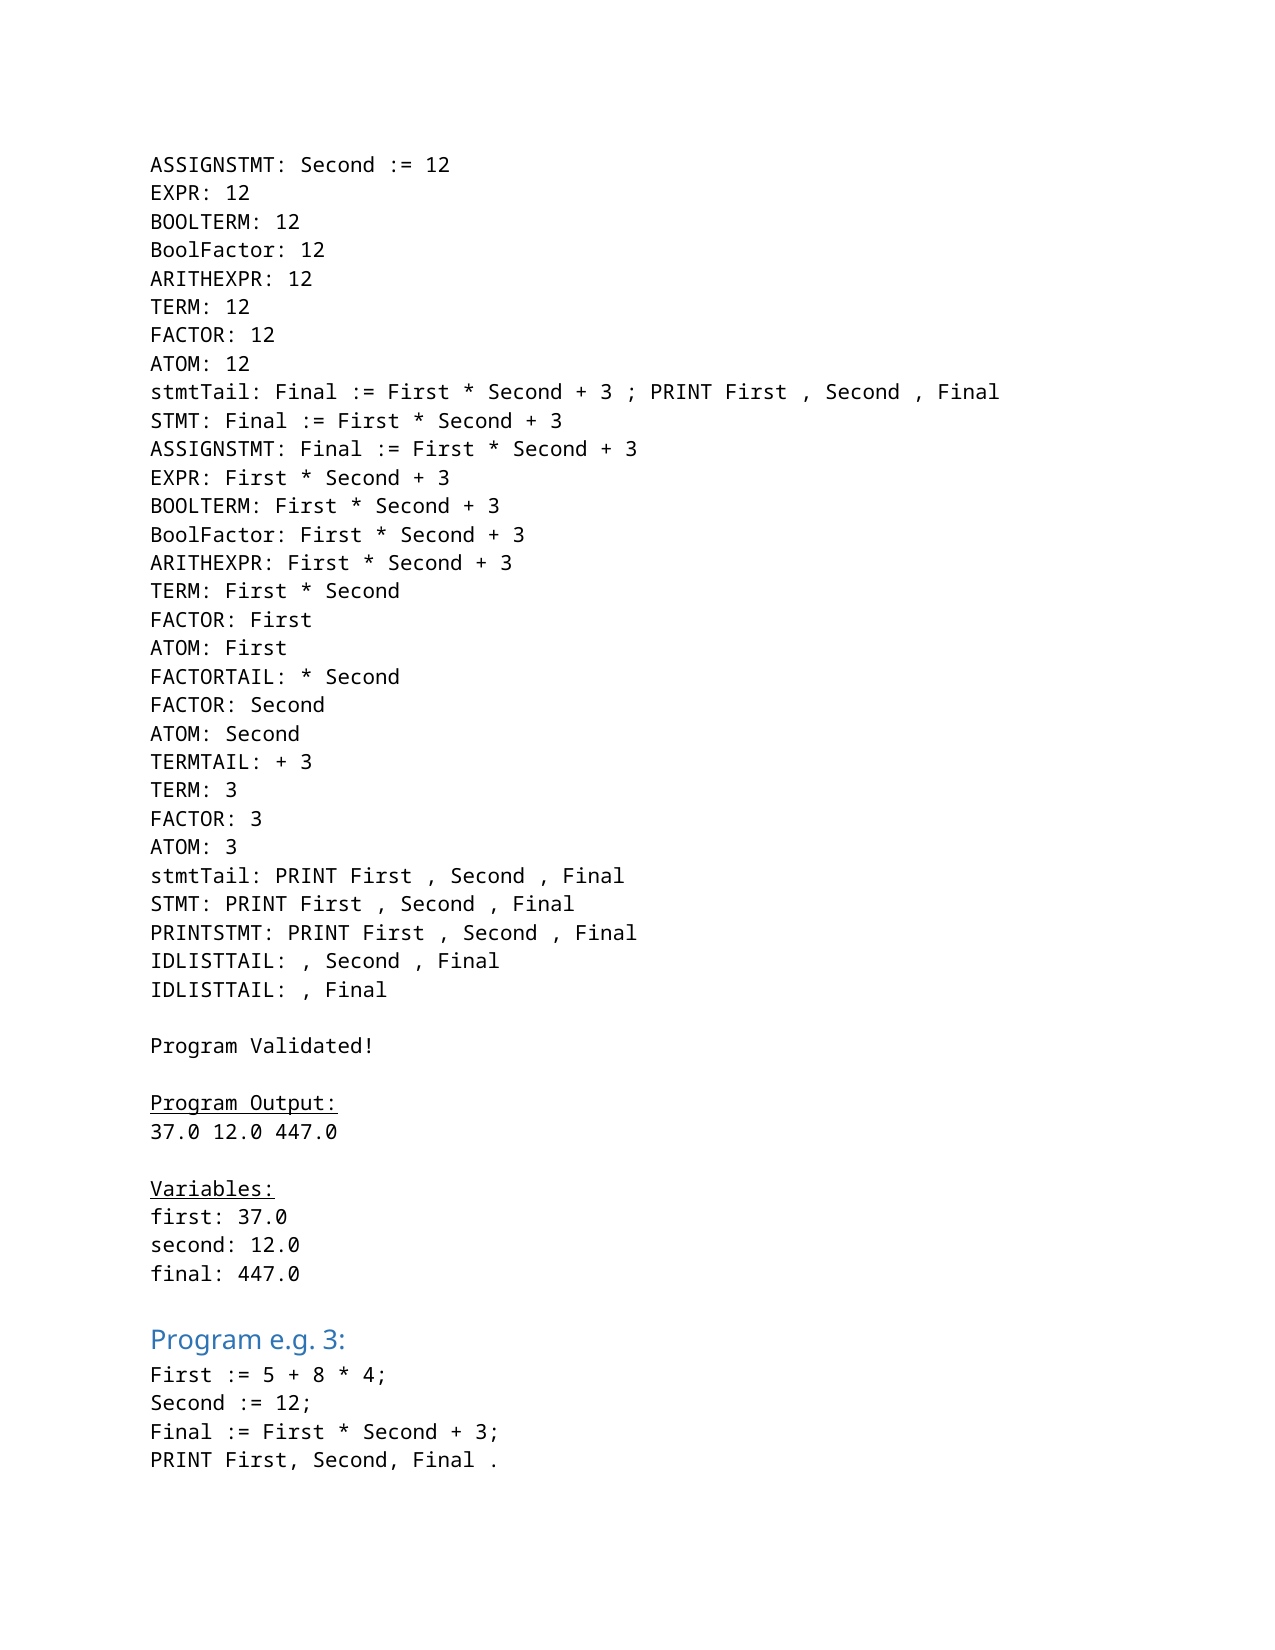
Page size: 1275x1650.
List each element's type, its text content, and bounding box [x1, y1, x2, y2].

text FACTORTAIL: * Second [150, 662, 1125, 690]
text TERM: 3 [150, 776, 1125, 804]
text 37.0 12.0 447.0 [150, 1117, 1125, 1145]
text PRINT First, Second, Final . [150, 1445, 1125, 1474]
text second: 12.0 [150, 1231, 1125, 1259]
text IDLISTTAIL: , Final [150, 975, 1125, 1003]
text FACTOR: 12 [150, 321, 1125, 349]
text ATOM: First [150, 633, 1125, 662]
text stmtTail: PRINT First , Second , Final [150, 861, 1125, 889]
text ASSIGNSTMT: Final := First * Second + 3 [150, 434, 1125, 463]
text final: 447.0 [150, 1259, 1125, 1287]
text Program Output: [150, 1088, 1125, 1117]
text EXPR: First * Second + 3 [150, 463, 1125, 491]
text BoolFactor: First * Second + 3 [150, 520, 1125, 548]
text Variables: [150, 1174, 1125, 1202]
text stmtTail: Final := First * Second + 3 ; PRINT First , Second , Final [150, 377, 1125, 406]
text ARITHEXPR: First * Second + 3 [150, 548, 1125, 577]
text PRINTSTMT: PRINT First , Second , Final [150, 918, 1125, 946]
text ASSIGNSTMT: Second := 12 [150, 150, 1125, 178]
text BOOLTERM: First * Second + 3 [150, 491, 1125, 520]
text TERM: First * Second [150, 577, 1125, 605]
text first: 37.0 [150, 1202, 1125, 1231]
text ATOM: 3 [150, 832, 1125, 861]
text FACTOR: Second [150, 690, 1125, 719]
text FACTOR: First [150, 605, 1125, 633]
subtitle Program e.g. 3: [150, 1320, 1125, 1357]
text IDLISTTAIL: , Second , Final [150, 946, 1125, 975]
text Second := 12; [150, 1388, 1125, 1417]
text FACTOR: 3 [150, 804, 1125, 832]
text STMT: PRINT First , Second , Final [150, 889, 1125, 918]
text First := 5 + 8 * 4; [150, 1360, 1125, 1388]
text ARITHEXPR: 12 [150, 264, 1125, 292]
text TERM: 12 [150, 292, 1125, 321]
text ATOM: 12 [150, 349, 1125, 377]
text ATOM: Second [150, 719, 1125, 747]
text BoolFactor: 12 [150, 235, 1125, 264]
text EXPR: 12 [150, 178, 1125, 207]
text Final := First * Second + 3; [150, 1417, 1125, 1445]
text TERMTAIL: + 3 [150, 747, 1125, 776]
text BOOLTERM: 12 [150, 207, 1125, 235]
text Program Validated! [150, 1032, 1125, 1060]
text STMT: Final := First * Second + 3 [150, 406, 1125, 434]
